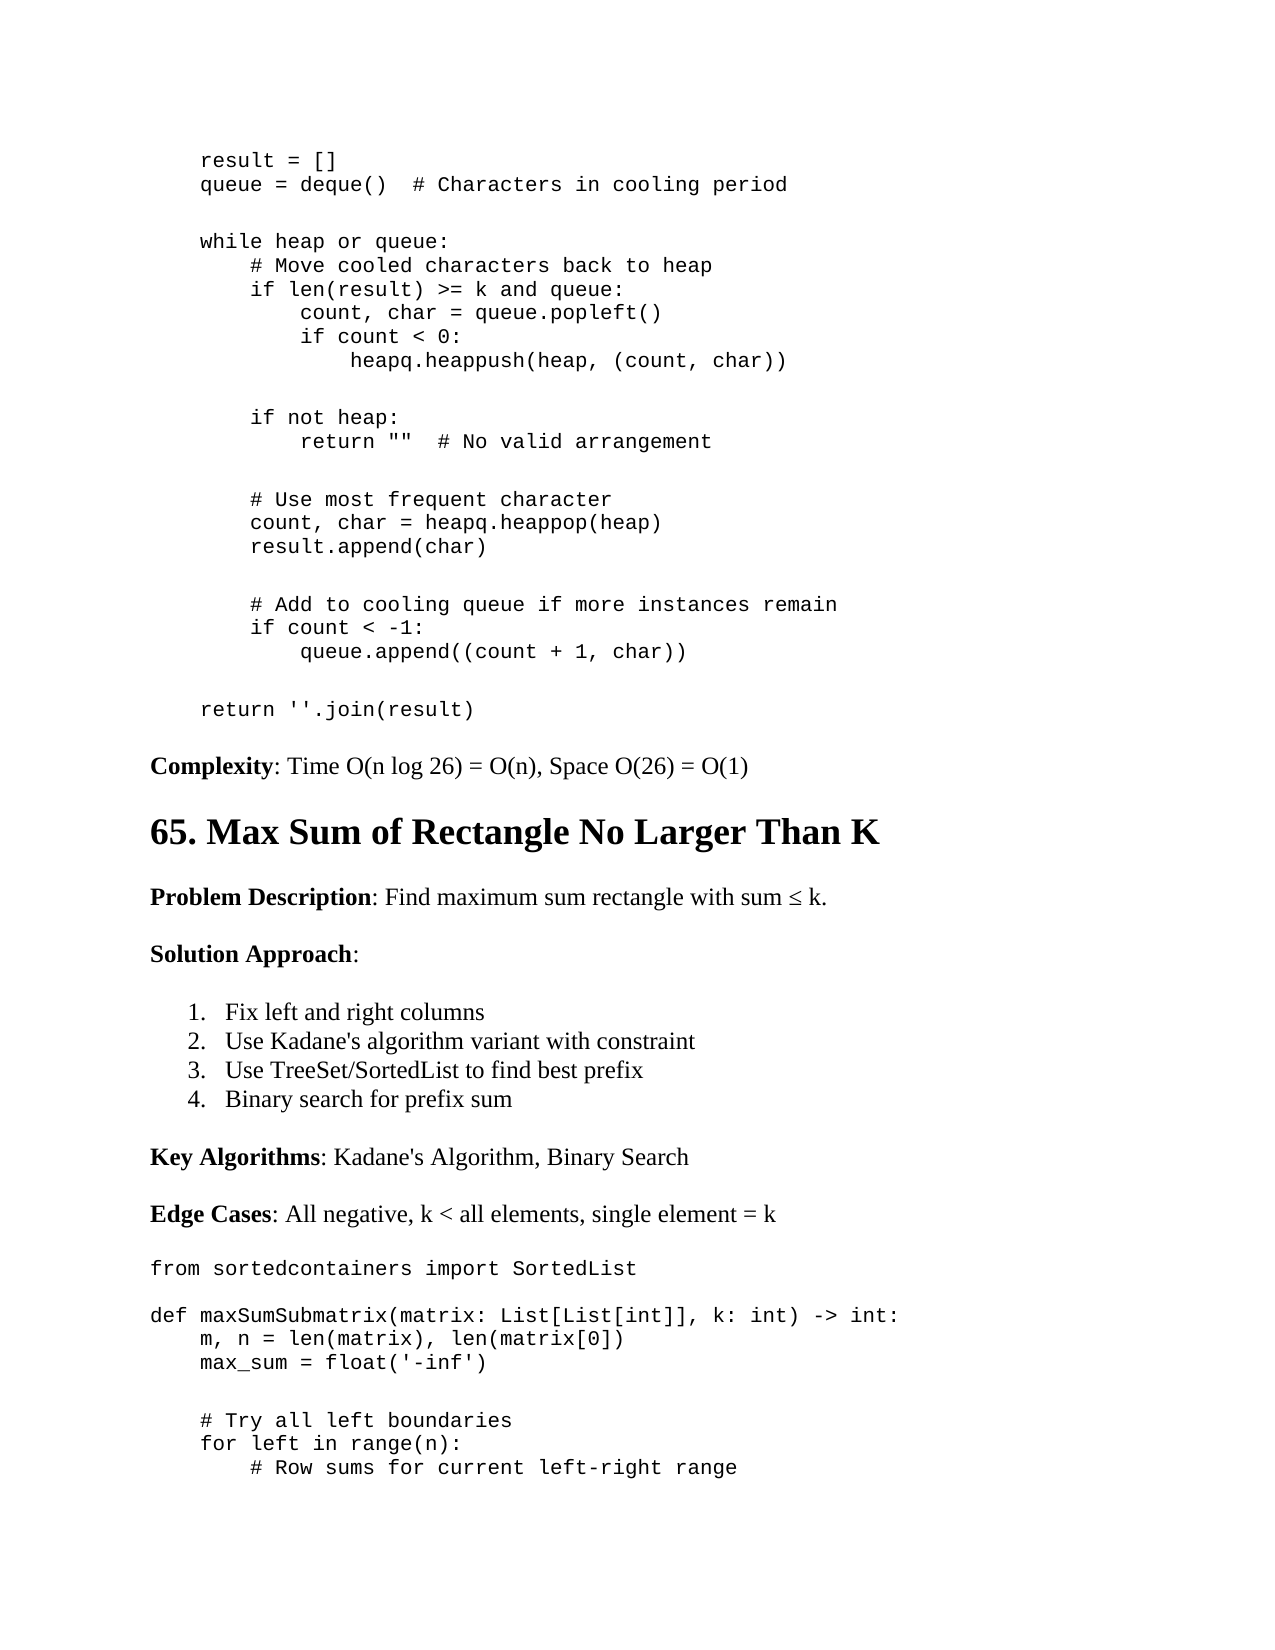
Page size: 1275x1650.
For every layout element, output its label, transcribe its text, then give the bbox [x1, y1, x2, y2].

text 65. Max Sum of Rectangle No Larger Than K [150, 809, 1125, 852]
text while heap or queue: [150, 231, 1125, 255]
text Problem Description: Find maximum sum rectangle with sum ≤ k. [150, 882, 1125, 910]
text result.append(char) [150, 536, 1125, 559]
text Complexity: Time O(n log 26) = O(n), Space O(26) = O(1) [150, 751, 1125, 780]
text for left in range(n): [150, 1433, 1125, 1457]
text if count < 0: [150, 326, 1125, 349]
text queue.append((count + 1, char)) [150, 641, 1125, 664]
text heapq.heappush(heap, (count, char)) [150, 349, 1125, 373]
text if len(result) >= k and queue: [150, 279, 1125, 302]
text def maxSumSubmatrix(matrix: List[List[int]], k: int) -> int: [150, 1305, 1125, 1328]
text # Move cooled characters back to heap [150, 255, 1125, 279]
text result = [] [150, 150, 1125, 174]
text from sortedcontainers import SortedList [150, 1257, 1125, 1281]
text return "" # No valid arrangement [150, 431, 1125, 454]
text if not heap: [150, 407, 1125, 431]
text count, char = queue.popleft() [150, 302, 1125, 326]
list Fix left and right columns [187, 997, 1125, 1026]
text # Use most frequent character [150, 489, 1125, 512]
text # Row sums for current left-right range [150, 1457, 1125, 1481]
list Binary search for prefix sum [187, 1084, 1125, 1112]
text count, char = heapq.heappop(heap) [150, 512, 1125, 536]
text return ''.join(result) [150, 699, 1125, 722]
text # Try all left boundaries [150, 1410, 1125, 1433]
text Solution Approach: [150, 939, 1125, 968]
text Key Algorithms: Kadane's Algorithm, Binary Search [150, 1142, 1125, 1170]
text Edge Cases: All negative, k < all elements, single element = k [150, 1199, 1125, 1228]
text # Add to cooling queue if more instances remain [150, 594, 1125, 617]
text m, n = len(matrix), len(matrix[0]) [150, 1328, 1125, 1352]
list Use TreeSet/SortedList to find best prefix [187, 1055, 1125, 1084]
text queue = deque() # Characters in cooling period [150, 174, 1125, 197]
text if count < -1: [150, 617, 1125, 641]
list Use Kadane's algorithm variant with constraint [187, 1026, 1125, 1055]
text max_sum = float('-inf') [150, 1352, 1125, 1376]
